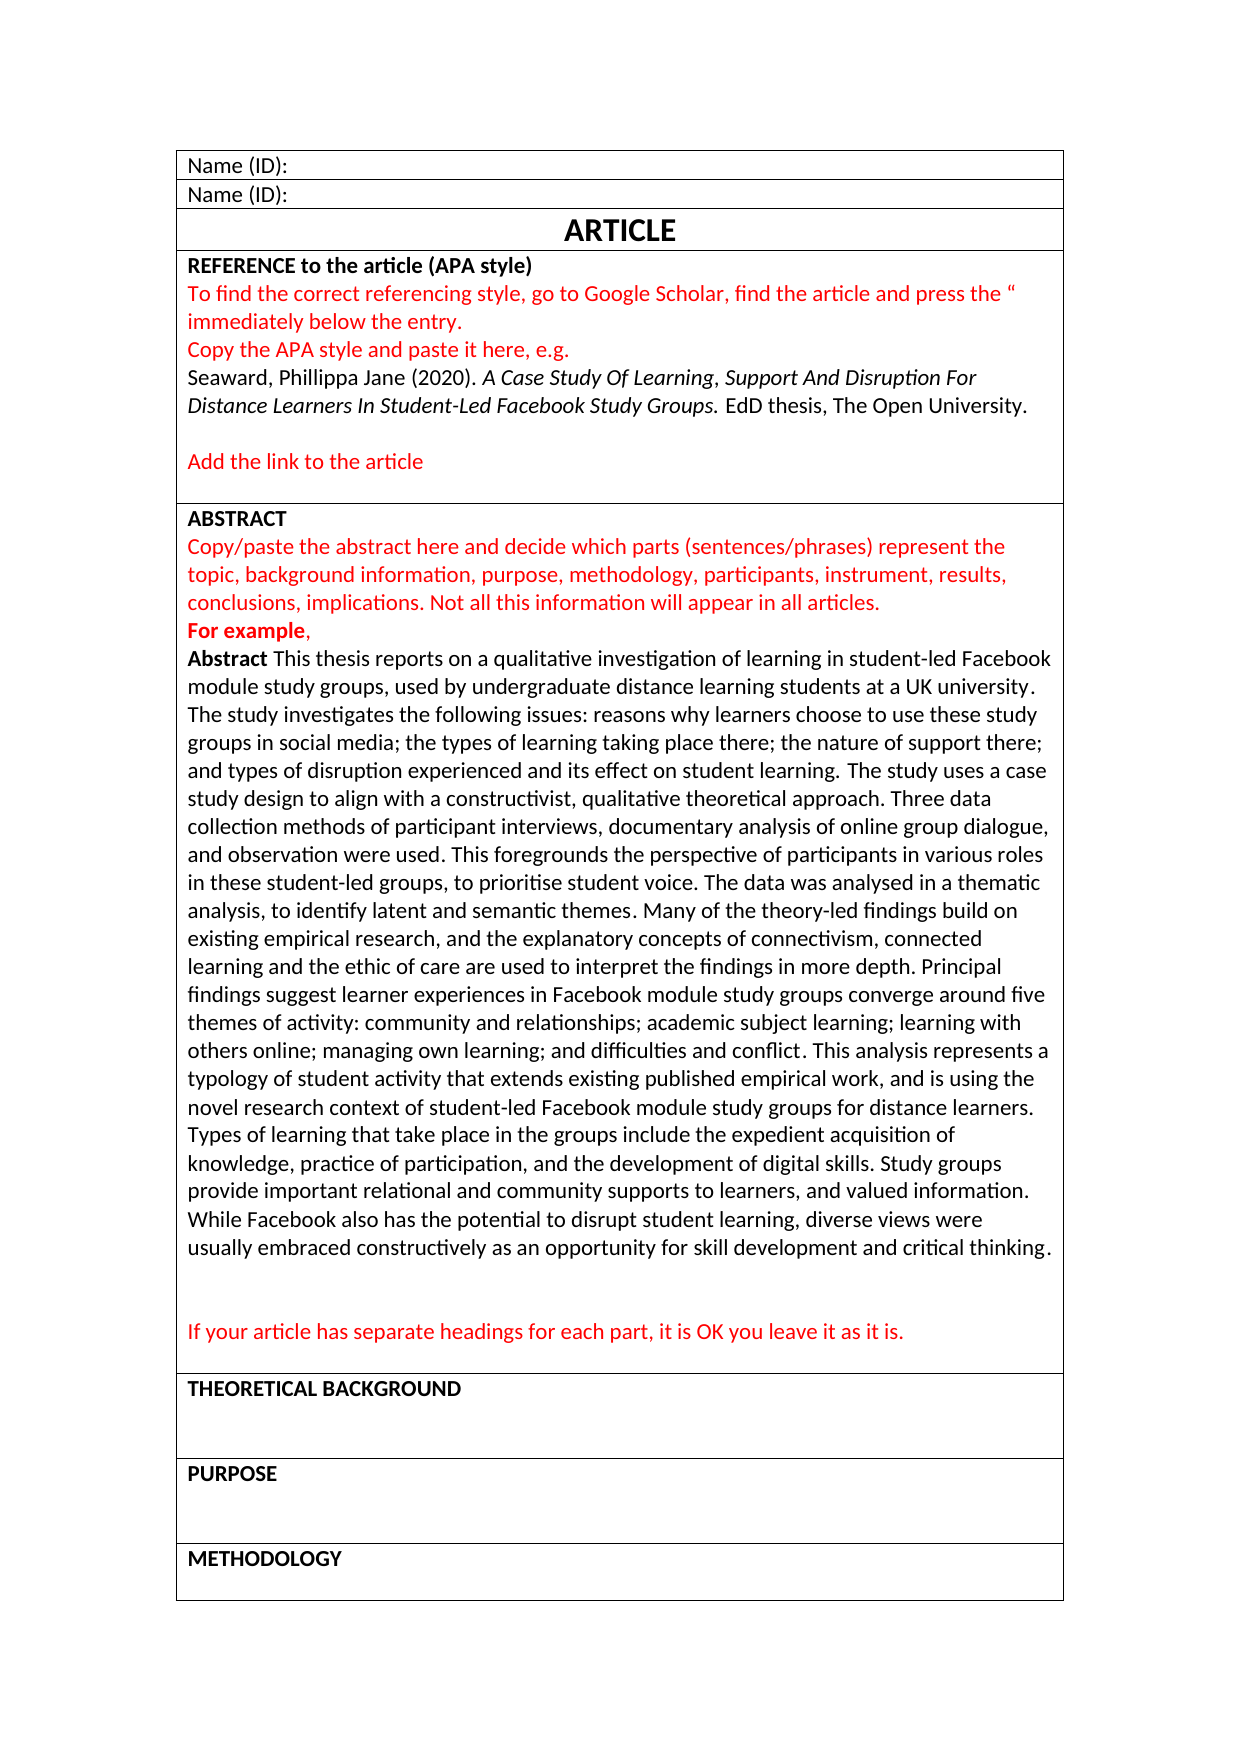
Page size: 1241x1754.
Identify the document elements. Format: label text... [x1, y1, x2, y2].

table_cell PURPOSE [177, 1459, 1063, 1543]
table_cell ARTICLE [177, 209, 1063, 250]
table_cell ABSTRACT Copy/paste the abstract here and decide which parts (sentences/phrases) represent the topic, background information, purpose, methodology, participants, instrument, results, conclusions, implications. Not all this information will appear in all articles. For example, Abstract This thesis reports on a qualitative investigation of learning in student-led Facebook module study groups, used by undergraduate distance learning students at a UK university. The study investigates the following issues: reasons why learners choose to use these study groups in social media; the types of learning taking place there; the nature of support there; and types of disruption experienced and its effect on student learning. The study uses a case study design to align with a constructivist, qualitative theoretical approach. Three data collection methods of participant interviews, documentary analysis of online group dialogue, and observation were used. This foregrounds the perspective of participants in various roles in these student-led groups, to prioritise student voice. The data was analysed in a thematic analysis, to identify latent and semantic themes. Many of the theory-led findings build on existing empirical research, and the explanatory concepts of connectivism, connected learning and the ethic of care are used to interpret the findings in more depth. Principal findings suggest learner experiences in Facebook module study groups converge around five themes of activity: community and relationships; academic subject learning; learning with others online; managing own learning; and difficulties and conflict. This analysis represents a typology of student activity that extends existing published empirical work, and is using the novel research context of student-led Facebook module study groups for distance learners. Types of learning that take place in the groups include the expedient acquisition of knowledge, practice of participation, and the development of digital skills. Study groups provide important relational and community supports to learners, and valued information. While Facebook also has the potential to disrupt student learning, diverse views were usually embraced constructively as an opportunity for skill development and critical thinking. If your article has separate headings for each part, it is OK you leave it as it is. [177, 504, 1063, 1373]
table_cell METHODOLOGY [177, 1544, 1063, 1600]
table_cell THEORETICAL BACKGROUND [177, 1374, 1063, 1458]
table_cell REFERENCE to the article (APA style) To find the correct referencing style, go to Google Scholar, find the article and press the “ immediately below the entry. Copy the APA style and paste it here, e.g. Seaward, Phillippa Jane (2020). A Case Study Of Learning, Support And Disruption For Distance Learners In Student-Led Facebook Study Groups. EdD thesis, The Open University. Add the link to the article [177, 251, 1063, 503]
table_cell Name (ID): [177, 180, 1063, 208]
table_header Name (ID): [177, 151, 1063, 179]
